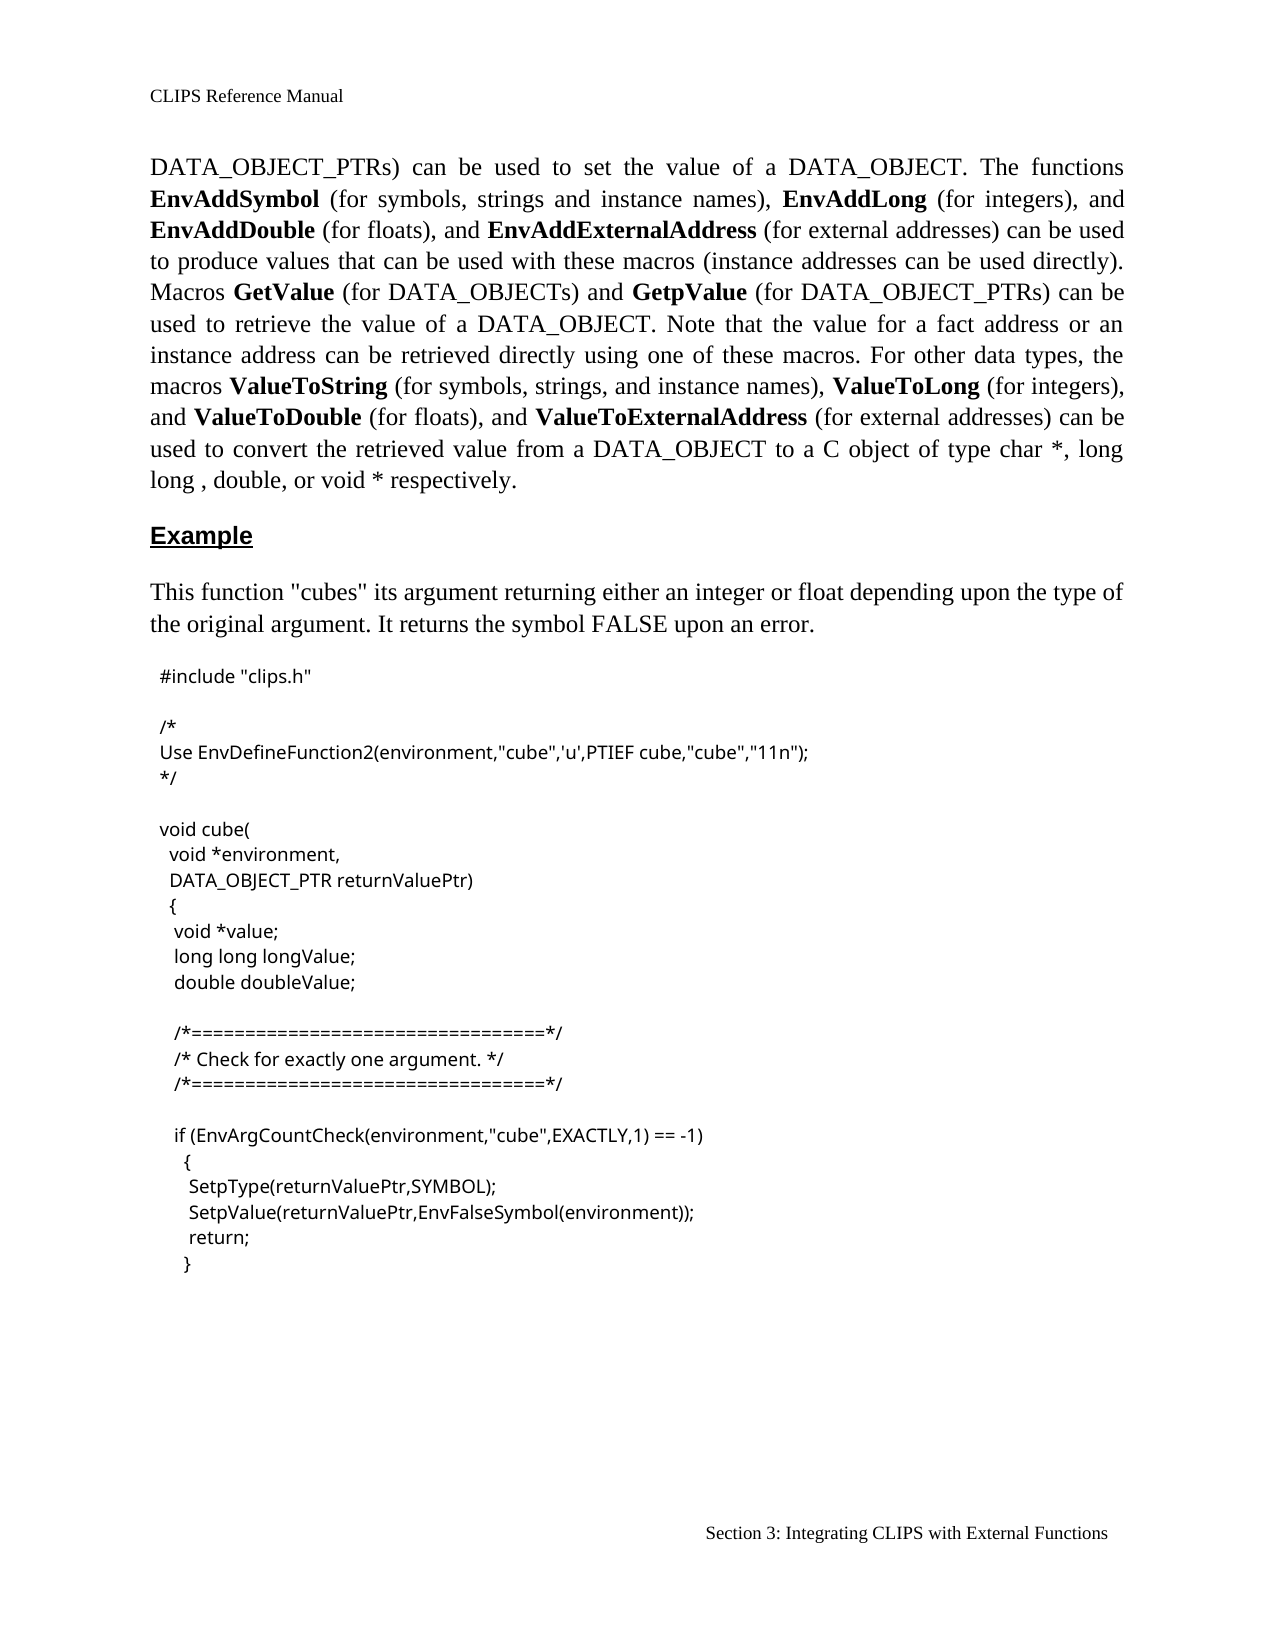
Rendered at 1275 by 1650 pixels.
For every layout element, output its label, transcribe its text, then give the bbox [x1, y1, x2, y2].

text void cube( [159, 816, 1125, 842]
text #include "clips.h" [159, 663, 1125, 688]
text DATA_OBJECT_PTR returnValuePtr) [159, 867, 1125, 893]
text /* Check for exactly one argument. */ [159, 1046, 1125, 1071]
text long long longValue; [159, 944, 1125, 969]
text if (EnvArgCountCheck(environment,"cube",EXACTLY,1) == -1) [159, 1122, 1125, 1148]
text return; [159, 1224, 1125, 1250]
text /*=================================*/ [159, 1071, 1125, 1097]
text void *environment, [159, 842, 1125, 867]
text SetpType(returnValuePtr,SYMBOL); [159, 1173, 1125, 1199]
text Use EnvDefineFunction2(environment,"cube",'u',PTIEF cube,"cube","11n"); [159, 739, 1125, 765]
text } [159, 1250, 1125, 1276]
text /* [159, 714, 1125, 739]
text */ [159, 765, 1125, 791]
text Example [150, 519, 1125, 550]
text { [159, 893, 1125, 918]
text void *value; [159, 918, 1125, 944]
text SetpValue(returnValuePtr,EnvFalseSymbol(environment)); [159, 1199, 1125, 1224]
text double doubleValue; [159, 969, 1125, 995]
text This function "cubes" its argument returning either an integer or float depending upon the type of the original argument. It returns the symbol FALSE upon an error. [150, 575, 1125, 637]
text /*=================================*/ [159, 1020, 1125, 1046]
text { [159, 1148, 1125, 1173]
